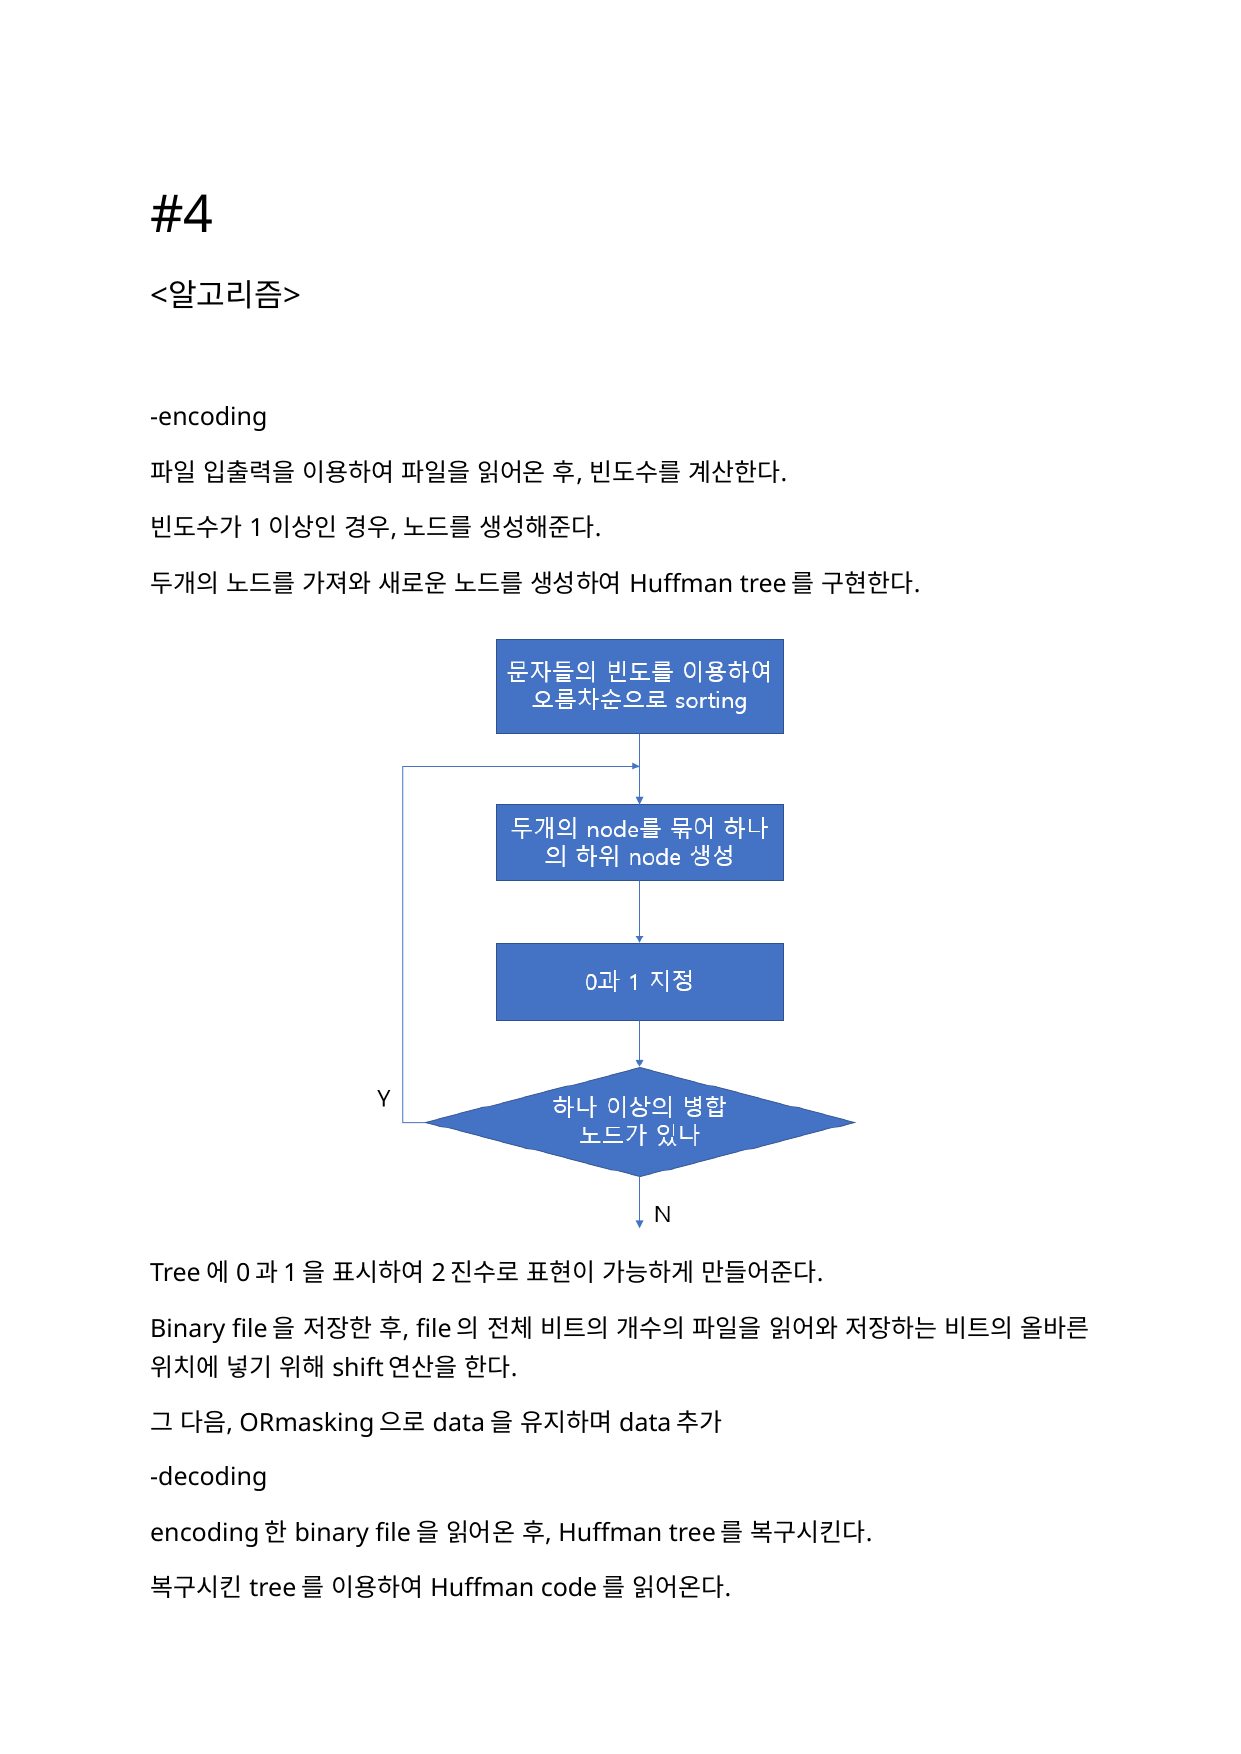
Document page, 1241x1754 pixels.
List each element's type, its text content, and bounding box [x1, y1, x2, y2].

text Tree에 0과1을 표시하여 2진수로 표현이 가능하게 만들어준다. [150, 1252, 1090, 1288]
picture [373, 619, 867, 1234]
text -decoding [150, 1458, 1090, 1493]
text encoding한 binary file을 읽어온 후, Huffman tree를 복구시킨다. [150, 1512, 1090, 1548]
text <알고리즘> [150, 270, 1090, 316]
text 파일 입출력을 이용하여 파일을 읽어온 후, 빈도수를 계산한다. [150, 452, 1090, 488]
text -encoding [150, 399, 1090, 433]
text #4 [150, 177, 1090, 248]
text 복구시킨 tree를 이용하여 Huffman code를 읽어온다. [150, 1568, 1090, 1604]
text Binary file을 저장한 후, file의 전체 비트의 개수의 파일을 읽어와 저장하는 비트의 올바른 위치에 넣기 위해 shift연산을 한다. [150, 1308, 1090, 1383]
text 빈도수가 1이상인 경우, 노드를 생성해준다. [150, 508, 1090, 544]
text 그 다음, ORmasking으로 data을 유지하며 data추가 [150, 1403, 1090, 1439]
text 두개의 노드를 가져와 새로운 노드를 생성하여 Huffman tree를 구현한다. [150, 563, 1090, 600]
